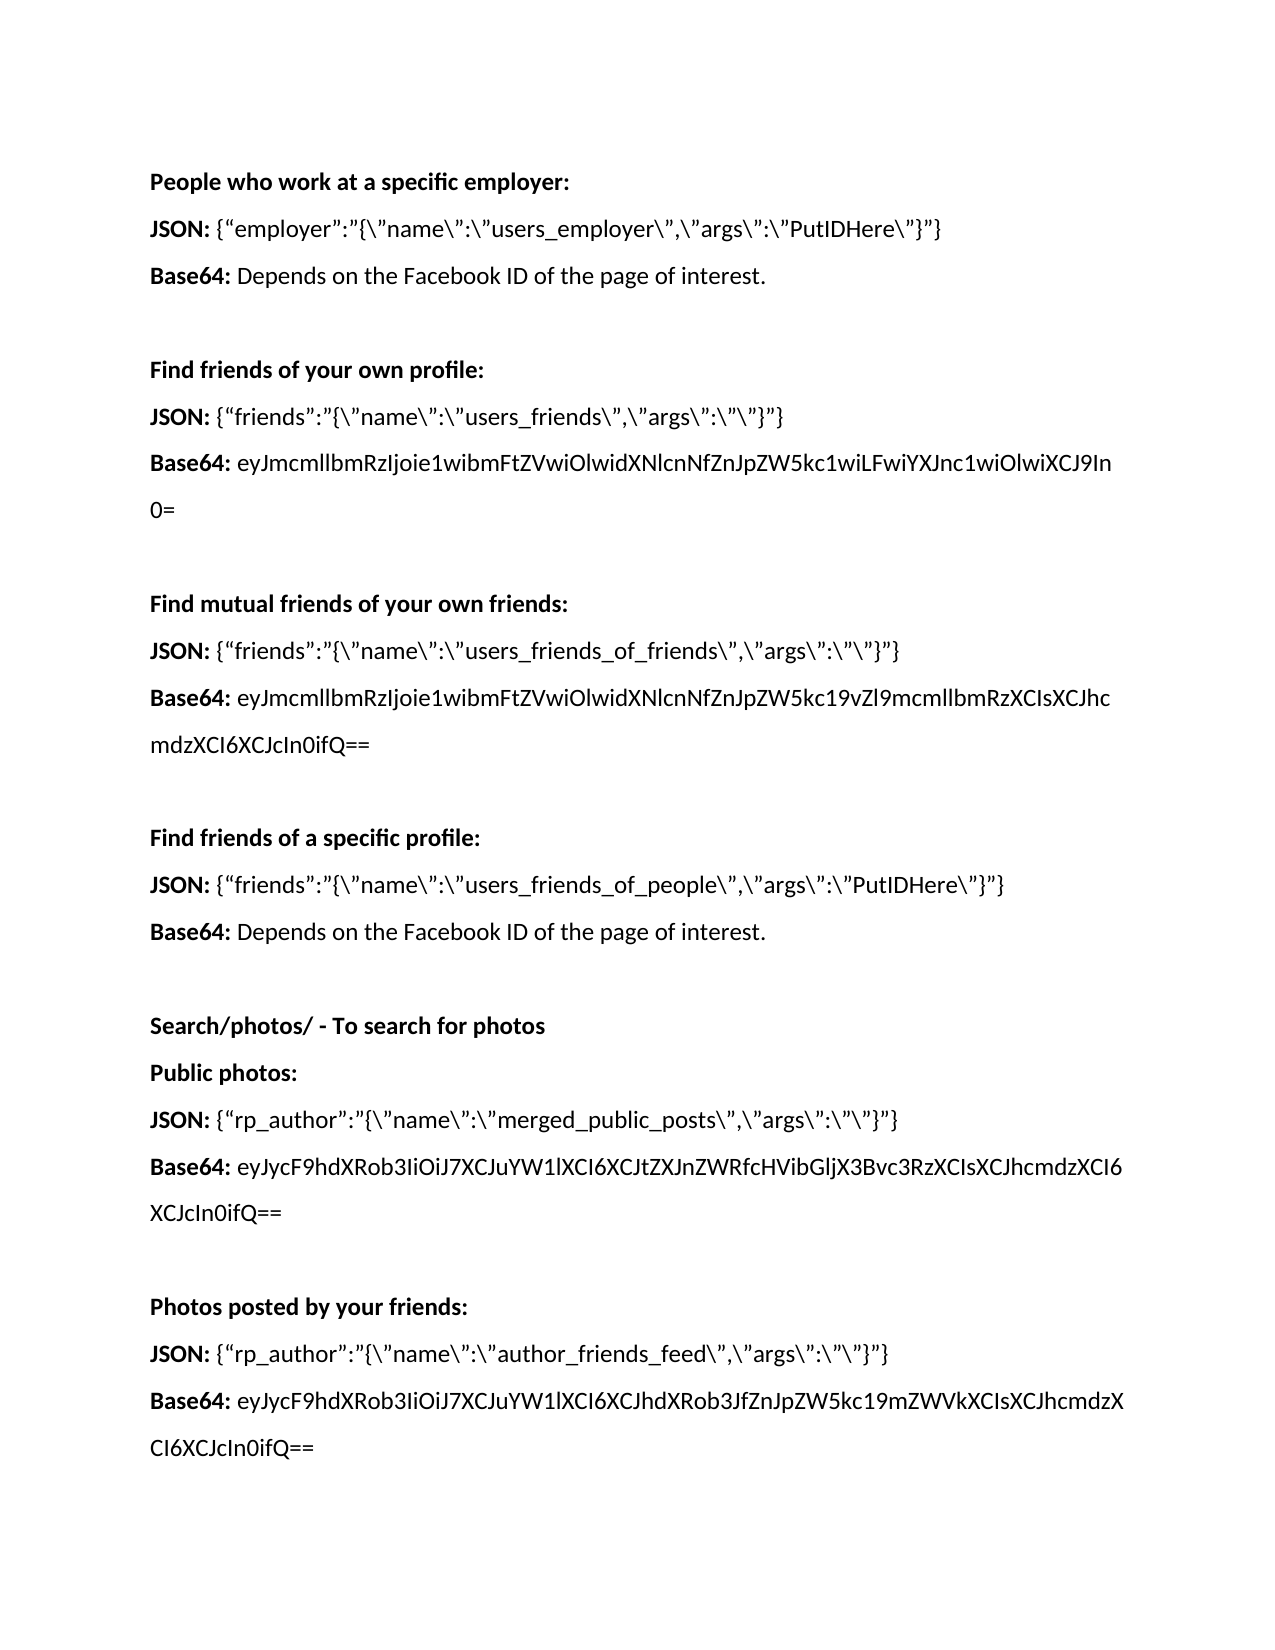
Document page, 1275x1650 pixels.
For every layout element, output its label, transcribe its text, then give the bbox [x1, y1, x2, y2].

text Find friends of your own profile: JSON: {“friends”:”{\”name\”:\”users_friends\”,\”args\”:\”\”}”} Base64: eyJmcmllbmRzIjoie1wibmFtZVwiOlwidXNlcnNfZnJpZW5kc1wiLFwiYXJnc1wiOlwiXCJ9In0= [150, 337, 1125, 525]
text People who work at a specific employer: JSON: {“employer”:”{\”name\”:\”users_employer\”,\”args\”:\”PutIDHere\”}”} Base64: Depends on the Facebook ID of the page of interest. [150, 150, 1125, 291]
text Photos posted by your friends: JSON: {“rp_author”:”{\”name\”:\”author_friends_feed\”,\”args\”:\”\”}”} Base64: eyJycF9hdXRob3IiOiJ7XCJuYW1lXCI6XCJhdXRob3JfZnJpZW5kc19mZWVkXCIsXCJhcmdzXCI6XCJcIn0ifQ== [150, 1275, 1125, 1462]
text Find mutual friends of your own friends: JSON: {“friends”:”{\”name\”:\”users_friends_of_friends\”,\”args\”:\”\”}”} Base64: eyJmcmllbmRzIjoie1wibmFtZVwiOlwidXNlcnNfZnJpZW5kc19vZl9mcmllbmRzXCIsXCJhcmdzXCI6XCJcIn0ifQ== [150, 572, 1125, 759]
text Public photos: JSON: {“rp_author”:”{\”name\”:\”merged_public_posts\”,\”args\”:\”\”}”} Base64: eyJycF9hdXRob3IiOiJ7XCJuYW1lXCI6XCJtZXJnZWRfcHVibGljX3Bvc3RzXCIsXCJhcmdzXCI6XCJcIn0ifQ== [150, 1041, 1125, 1228]
text Search/photos/ - To search for photos [150, 994, 1125, 1041]
text Find friends of a specific profile: JSON: {“friends”:”{\”name\”:\”users_friends_of_people\”,\”args\”:\”PutIDHere\”}”} Base64: Depends on the Facebook ID of the page of interest. [150, 806, 1125, 947]
